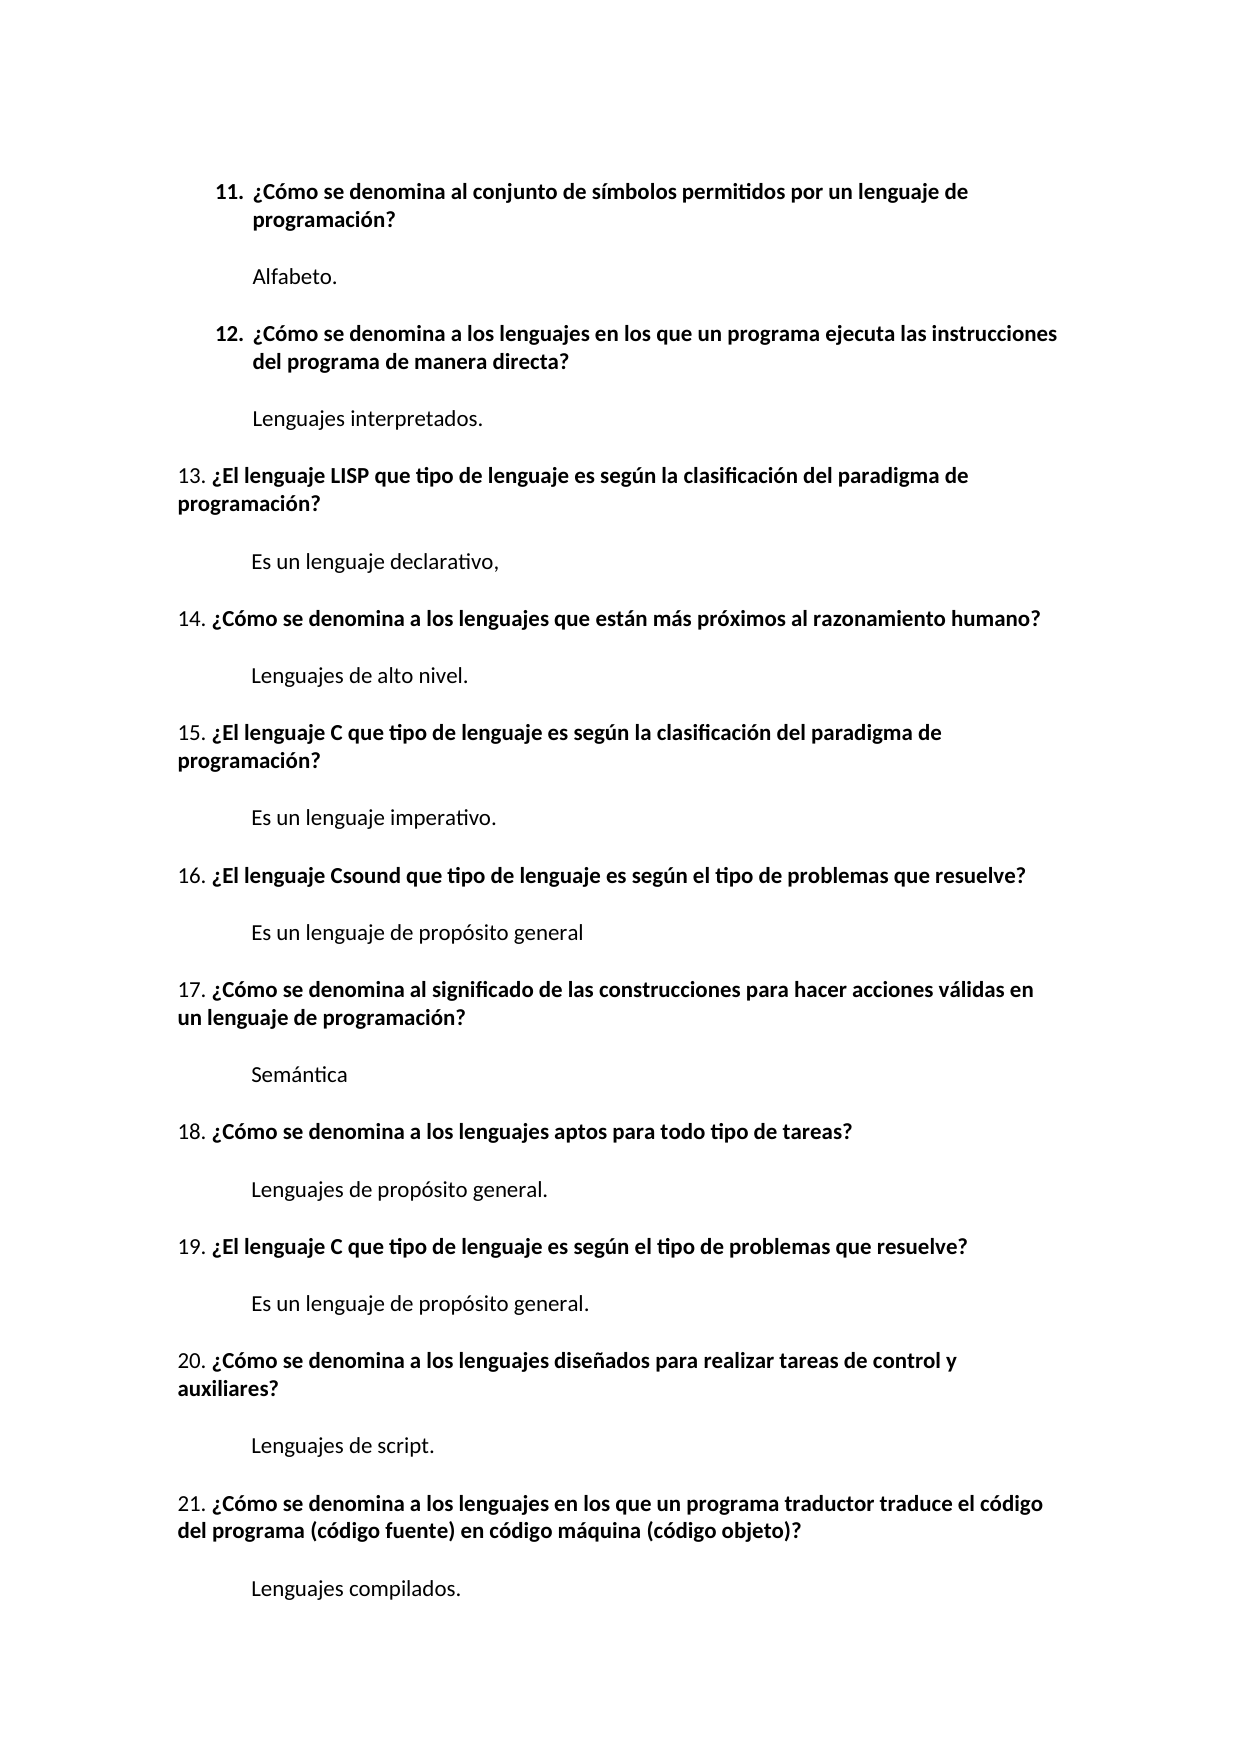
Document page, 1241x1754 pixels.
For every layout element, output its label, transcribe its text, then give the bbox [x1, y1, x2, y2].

text 18. ¿Cómo se denomina a los lenguajes aptos para todo tipo de tareas? [177, 1117, 1063, 1146]
text Semántica [177, 1060, 1063, 1088]
text Es un lenguaje declarativo, [177, 547, 1063, 575]
text Es un lenguaje de propósito general. [177, 1289, 1063, 1317]
text 21. ¿Cómo se denomina a los lenguajes en los que un programa traductor traduce el código del programa (código fuente) en código máquina (código objeto)? [177, 1489, 1063, 1545]
text Lenguajes de alto nivel. [177, 661, 1063, 689]
text Lenguajes interpretados. [252, 404, 1063, 432]
text 15. ¿El lenguaje C que tipo de lenguaje es según la clasificación del paradigma de programación? [177, 718, 1063, 774]
text 16. ¿El lenguaje Csound que tipo de lenguaje es según el tipo de problemas que resuelve? [177, 861, 1063, 889]
list ¿Cómo se denomina al conjunto de símbolos permitidos por un lenguaje de programación? [215, 177, 1063, 233]
text Lenguajes de propósito general. [177, 1175, 1063, 1203]
text Es un lenguaje imperativo. [177, 803, 1063, 832]
text 19. ¿El lenguaje C que tipo de lenguaje es según el tipo de problemas que resuelve? [177, 1232, 1063, 1260]
text 20. ¿Cómo se denomina a los lenguajes diseñados para realizar tareas de control y auxiliares? [177, 1346, 1063, 1402]
text 17. ¿Cómo se denomina al significado de las construcciones para hacer acciones válidas en un lenguaje de programación? [177, 975, 1063, 1031]
text Es un lenguaje de propósito general [177, 918, 1063, 946]
text Alfabeto. [252, 262, 1063, 290]
list ¿Cómo se denomina a los lenguajes en los que un programa ejecuta las instrucciones del programa de manera directa? [215, 319, 1063, 375]
text 14. ¿Cómo se denomina a los lenguajes que están más próximos al razonamiento humano? [177, 604, 1063, 632]
text Lenguajes de script. [177, 1431, 1063, 1459]
text Lenguajes compilados. [177, 1574, 1063, 1602]
text 13. ¿El lenguaje LISP que tipo de lenguaje es según la clasificación del paradigma de programación? [177, 462, 1063, 518]
